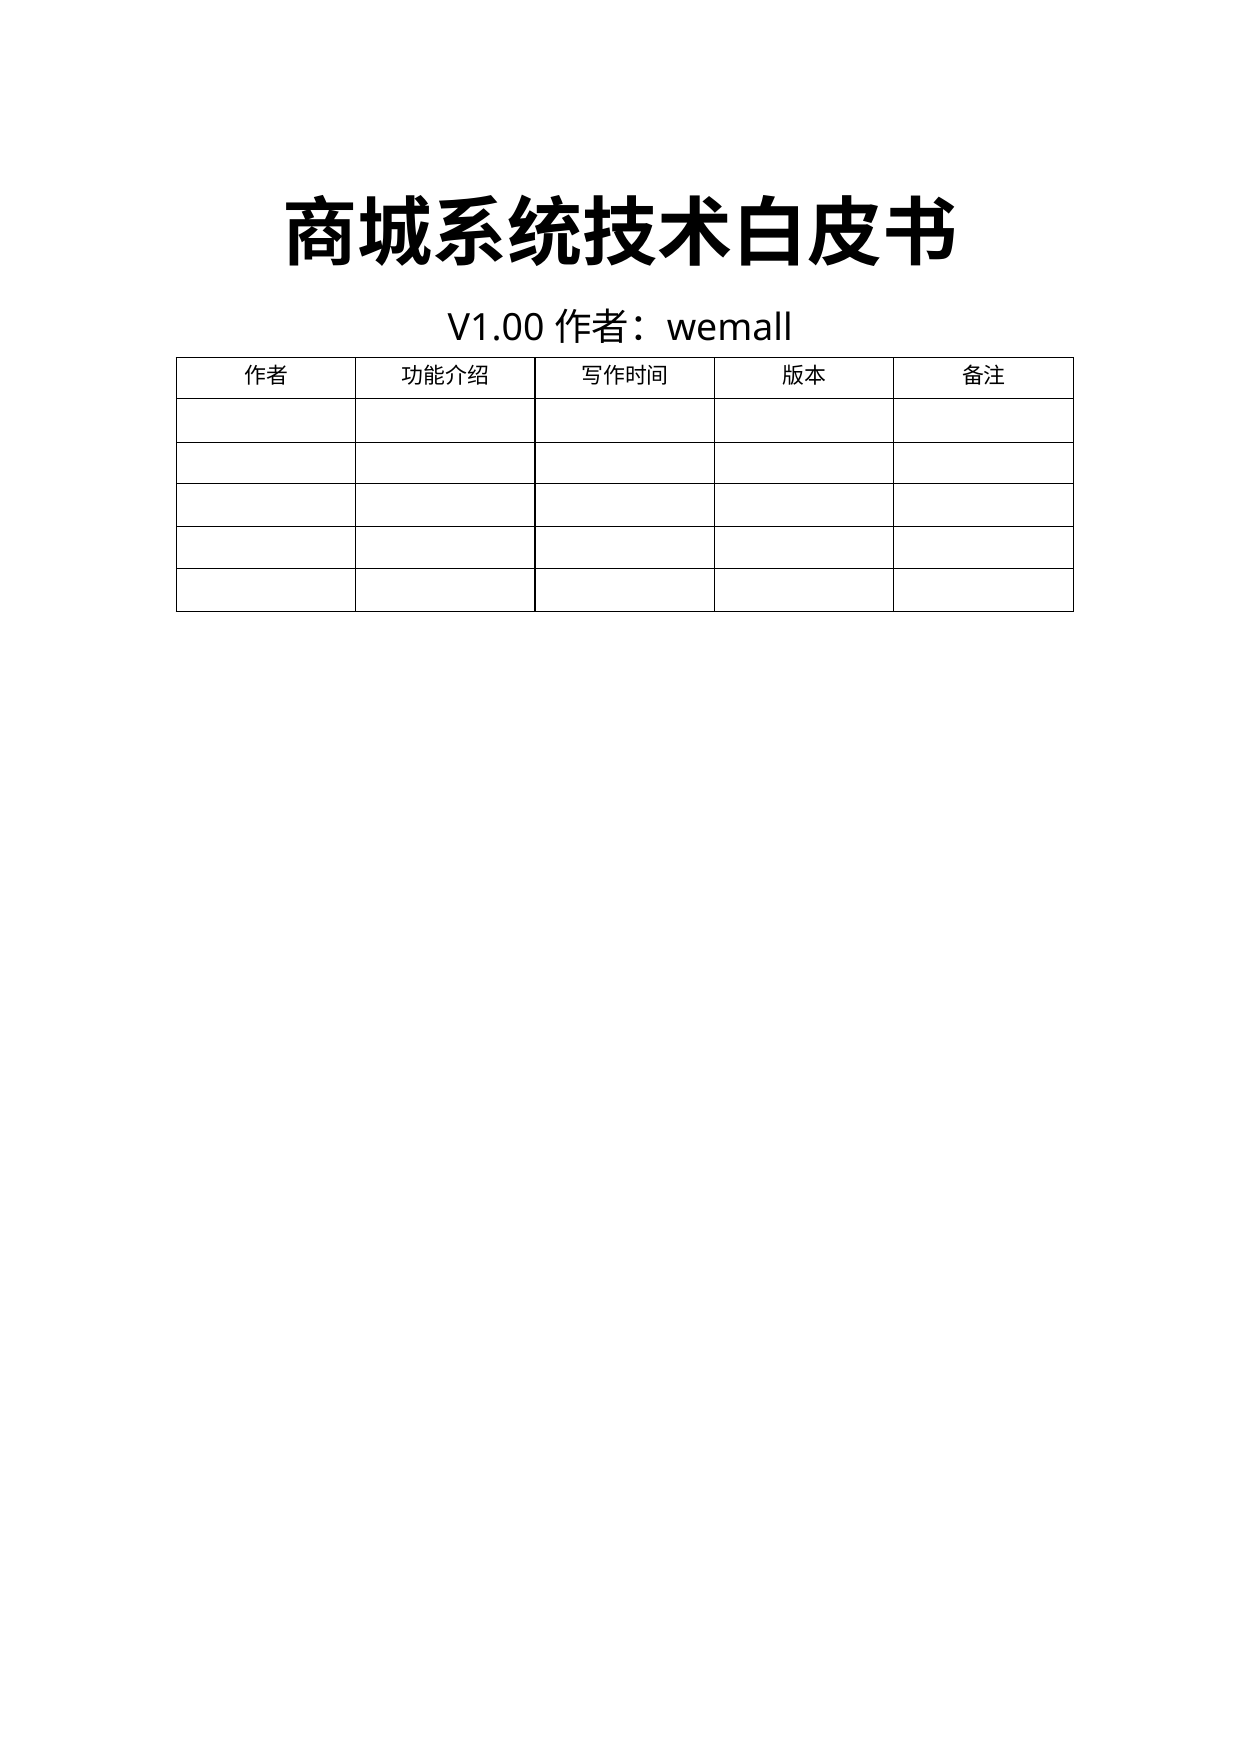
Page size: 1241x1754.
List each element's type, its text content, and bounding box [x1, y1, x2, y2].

table_cell [715, 527, 893, 567]
table_cell [894, 399, 1073, 442]
table_cell [177, 484, 355, 526]
table_cell [715, 443, 893, 483]
table_cell [536, 527, 714, 567]
table_cell [715, 399, 893, 442]
table_cell [356, 443, 534, 483]
table_cell [536, 484, 714, 526]
table_header 写作时间 [536, 358, 714, 398]
table_cell [894, 443, 1073, 483]
table_header 备注 [894, 358, 1073, 398]
table_header 作者 [177, 358, 355, 398]
table_cell [177, 569, 355, 611]
table_cell [715, 569, 893, 611]
text 商城系统技术白皮书 [187, 162, 1053, 292]
table_cell [536, 569, 714, 611]
table_cell [894, 527, 1073, 567]
table_cell [356, 527, 534, 567]
table_cell [356, 569, 534, 611]
table_cell [715, 484, 893, 526]
table_cell [536, 443, 714, 483]
table_cell [536, 399, 714, 442]
text V1.00 作者：wemall [187, 292, 1053, 357]
table_cell [356, 484, 534, 526]
table_cell [177, 443, 355, 483]
table_cell [177, 399, 355, 442]
table_cell [894, 484, 1073, 526]
table_cell [356, 399, 534, 442]
table_header 版本 [715, 358, 893, 398]
table_header 功能介绍 [356, 358, 534, 398]
table_cell [894, 569, 1073, 611]
table_cell [177, 527, 355, 567]
